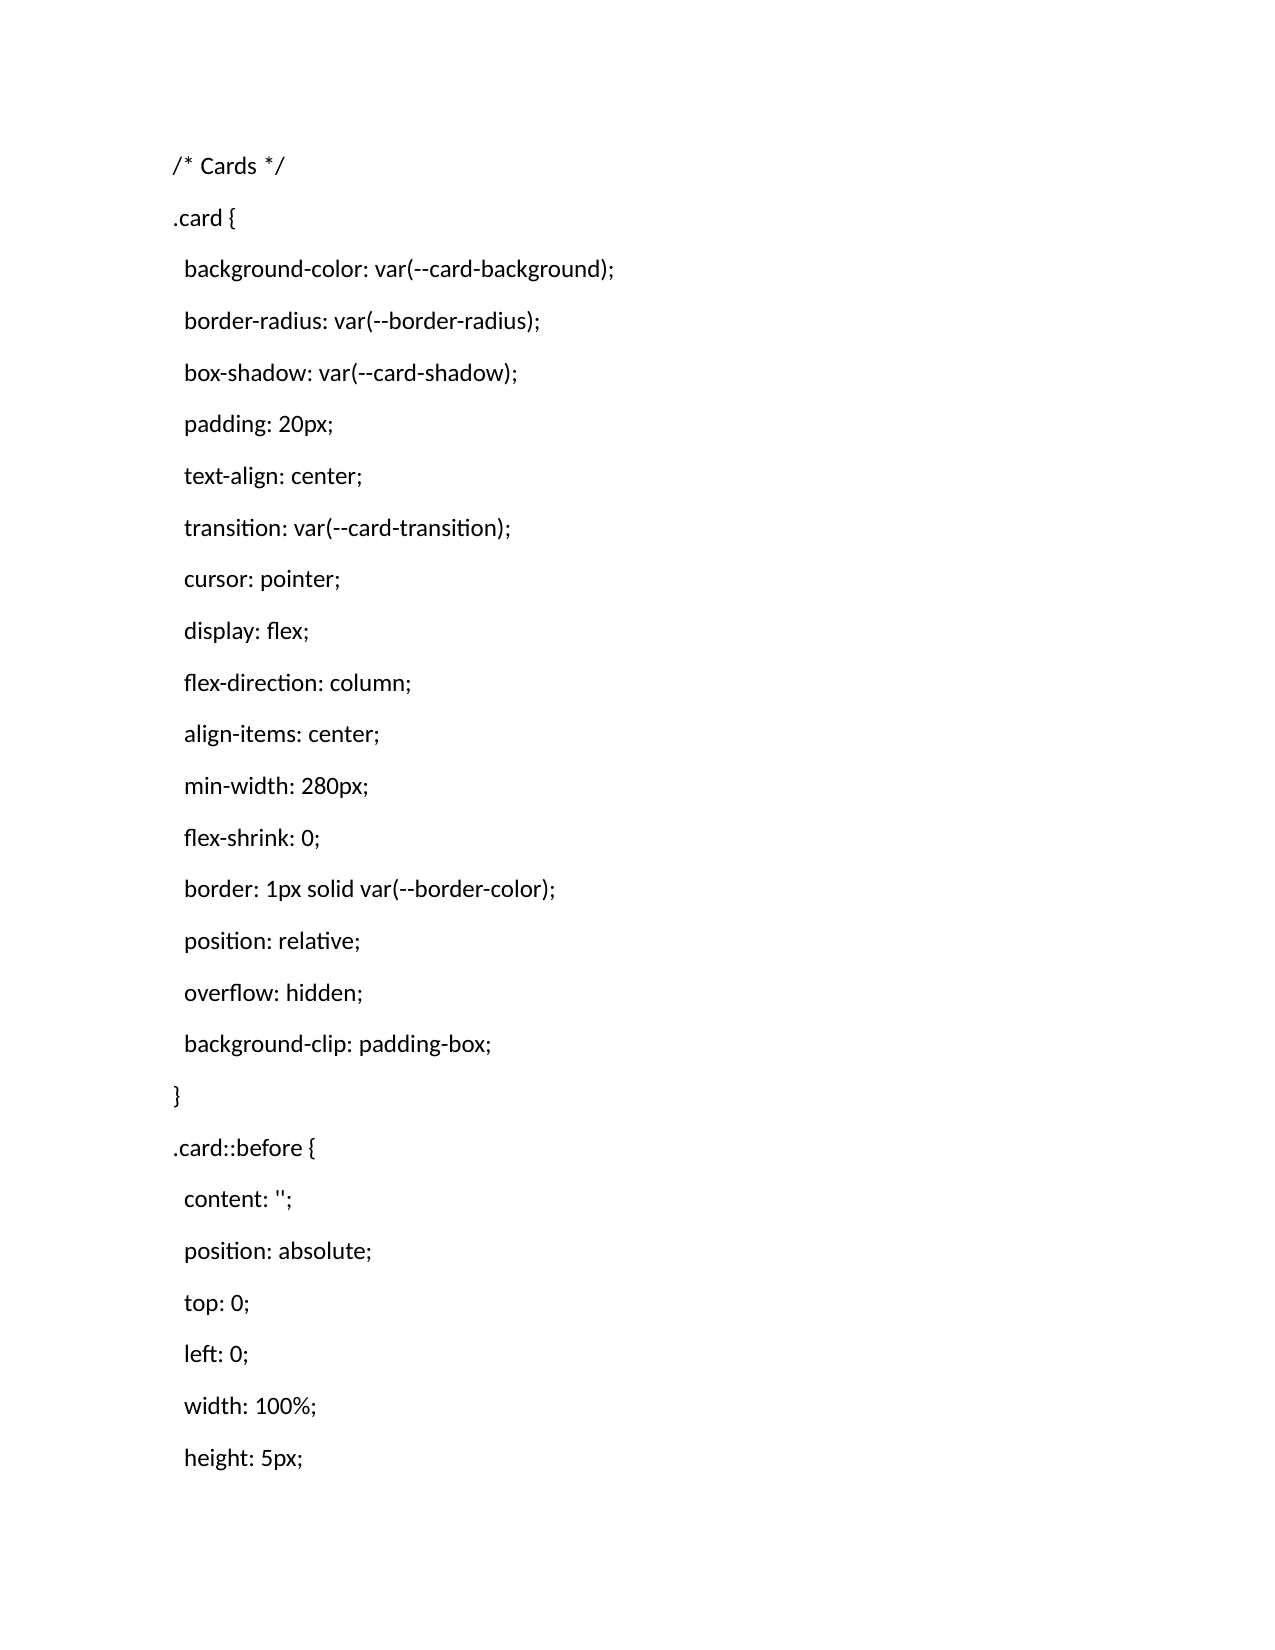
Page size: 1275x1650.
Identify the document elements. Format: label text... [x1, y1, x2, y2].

text display: flex; [150, 615, 1125, 646]
text position: relative; [150, 925, 1125, 956]
text transition: var(--card-transition); [150, 512, 1125, 542]
text flex-shrink: 0; [150, 822, 1125, 852]
text .card { [150, 202, 1125, 232]
text flex-direction: column; [150, 667, 1125, 697]
text content: ''; [150, 1183, 1125, 1214]
text align-items: center; [150, 718, 1125, 749]
text text-align: center; [150, 460, 1125, 491]
text cursor: pointer; [150, 563, 1125, 594]
text background-clip: padding-box; [150, 1028, 1125, 1059]
text top: 0; [150, 1287, 1125, 1317]
text box-shadow: var(--card-shadow); [150, 357, 1125, 387]
text border-radius: var(--border-radius); [150, 305, 1125, 336]
text background-color: var(--card-background); [150, 253, 1125, 284]
text position: absolute; [150, 1235, 1125, 1266]
text /* Cards */ [150, 150, 1125, 181]
text border: 1px solid var(--border-color); [150, 873, 1125, 904]
text min-width: 280px; [150, 770, 1125, 801]
text .card::before { [150, 1132, 1125, 1162]
text height: 5px; [150, 1442, 1125, 1472]
text overflow: hidden; [150, 977, 1125, 1007]
text } [150, 1080, 1125, 1111]
text padding: 20px; [150, 408, 1125, 439]
text width: 100%; [150, 1390, 1125, 1421]
text left: 0; [150, 1338, 1125, 1369]
